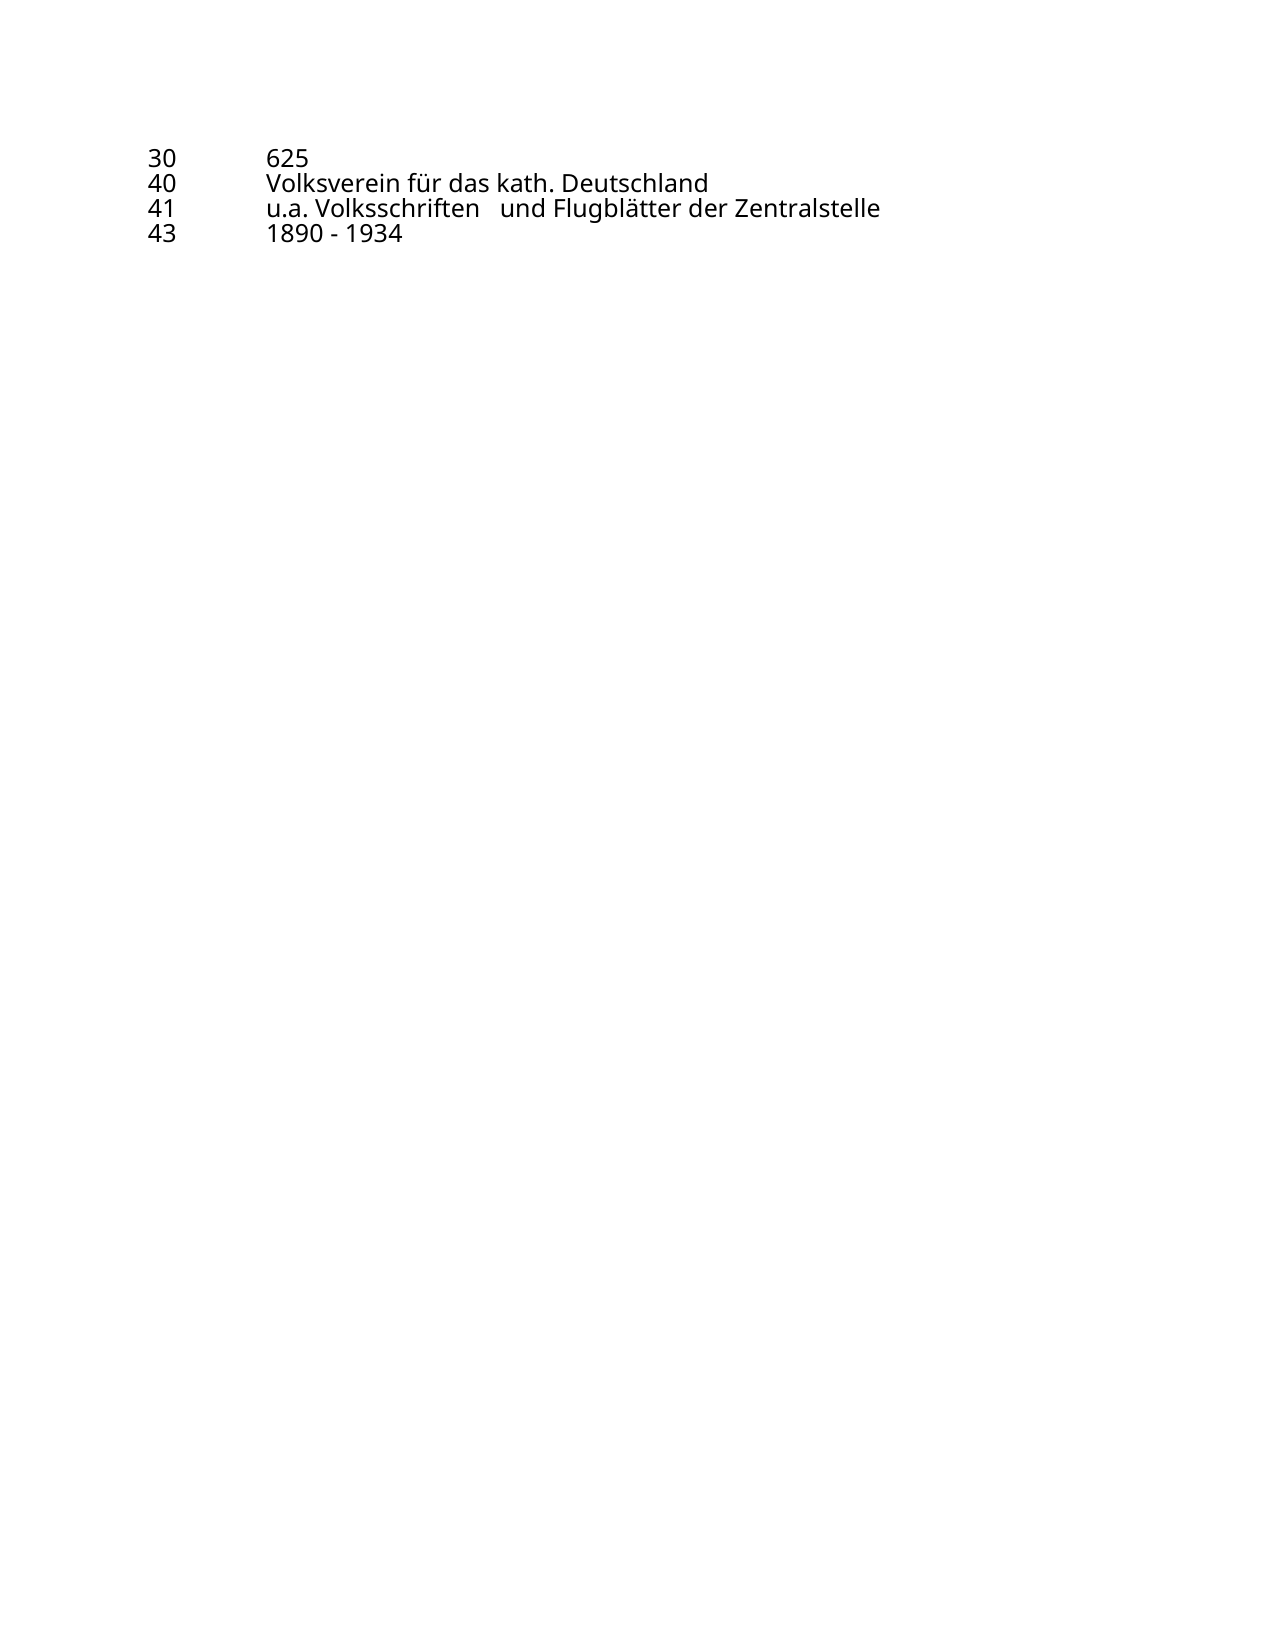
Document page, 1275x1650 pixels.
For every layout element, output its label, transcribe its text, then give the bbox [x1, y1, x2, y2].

text 41 u.a. s[Volksschriften <der Zentralstelle des Volksvereins in o[Mönchengladbach]o>]s und s[Flugblätter der Zentralstelle <des Volksvereins in Mönchengladbach>]s [148, 198, 1127, 223]
text 30 625 [148, 148, 1127, 173]
text 43 1890 - 1934 [148, 223, 1127, 248]
text 40 k[Volksverein für das kath. Deutschland]k [148, 173, 1127, 198]
